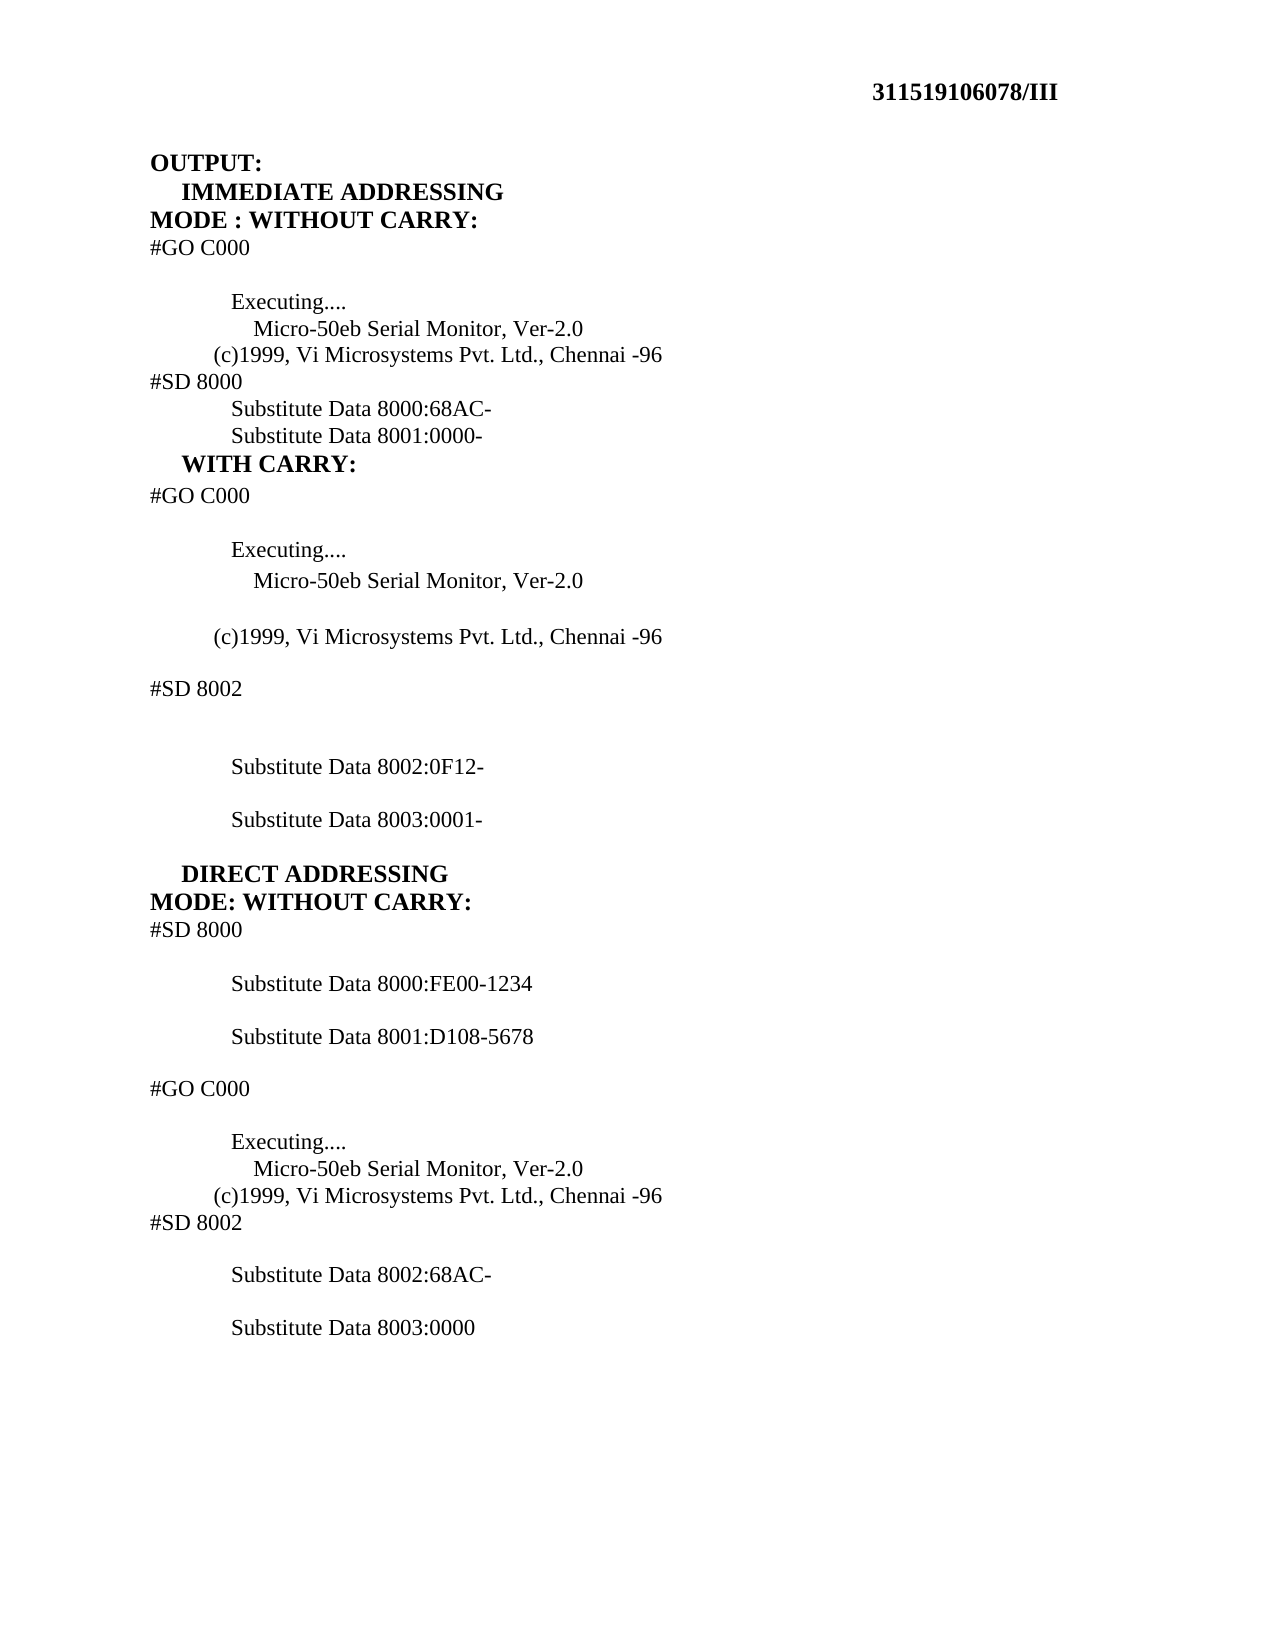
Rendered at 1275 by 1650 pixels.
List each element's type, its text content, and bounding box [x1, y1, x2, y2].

text OUTPUT: [150, 148, 1119, 177]
text Substitute Data 8002:68AC- Substitute Data 8003:0000 [231, 1261, 574, 1341]
text #SD 8000 [150, 368, 1119, 395]
text Executing.... [231, 1128, 1119, 1155]
text #SD 8002 [150, 679, 1119, 700]
text #GO C000 [150, 482, 1119, 508]
text Micro-50eb Serial Monitor, Ver-2.0 (c)1999, Vi Microsystems Pvt. Ltd., Chennai -96 [213, 1155, 663, 1208]
text #GO C000 [150, 234, 1119, 261]
text Substitute Data 8000:68AC- Substitute Data 8001:0000- [231, 396, 574, 448]
subtitle DIRECT ADDRESSING MODE: WITHOUT CARRY: [150, 859, 512, 916]
text Substitute Data 8002:0F12- Substitute Data 8003:0001- [231, 753, 574, 832]
subtitle IMMEDIATE ADDRESSING MODE : WITHOUT CARRY: [150, 177, 574, 234]
text #SD 8000 [150, 916, 1119, 943]
text Executing.... [231, 536, 1119, 562]
text Micro-50eb Serial Monitor, Ver-2.0 (c)1999, Vi Microsystems Pvt. Ltd., Chennai -96 [213, 568, 663, 649]
text Micro-50eb Serial Monitor, Ver-2.0 (c)1999, Vi Microsystems Pvt. Ltd., Chennai -96 [213, 315, 663, 368]
subtitle WITH CARRY: [150, 449, 1119, 478]
text Executing.... [231, 288, 1119, 314]
text #GO C000 [150, 1076, 1119, 1102]
text #SD 8002 [150, 1209, 1119, 1235]
text Substitute Data 8000:FE00-1234 Substitute Data 8001:D108-5678 [231, 970, 541, 1049]
